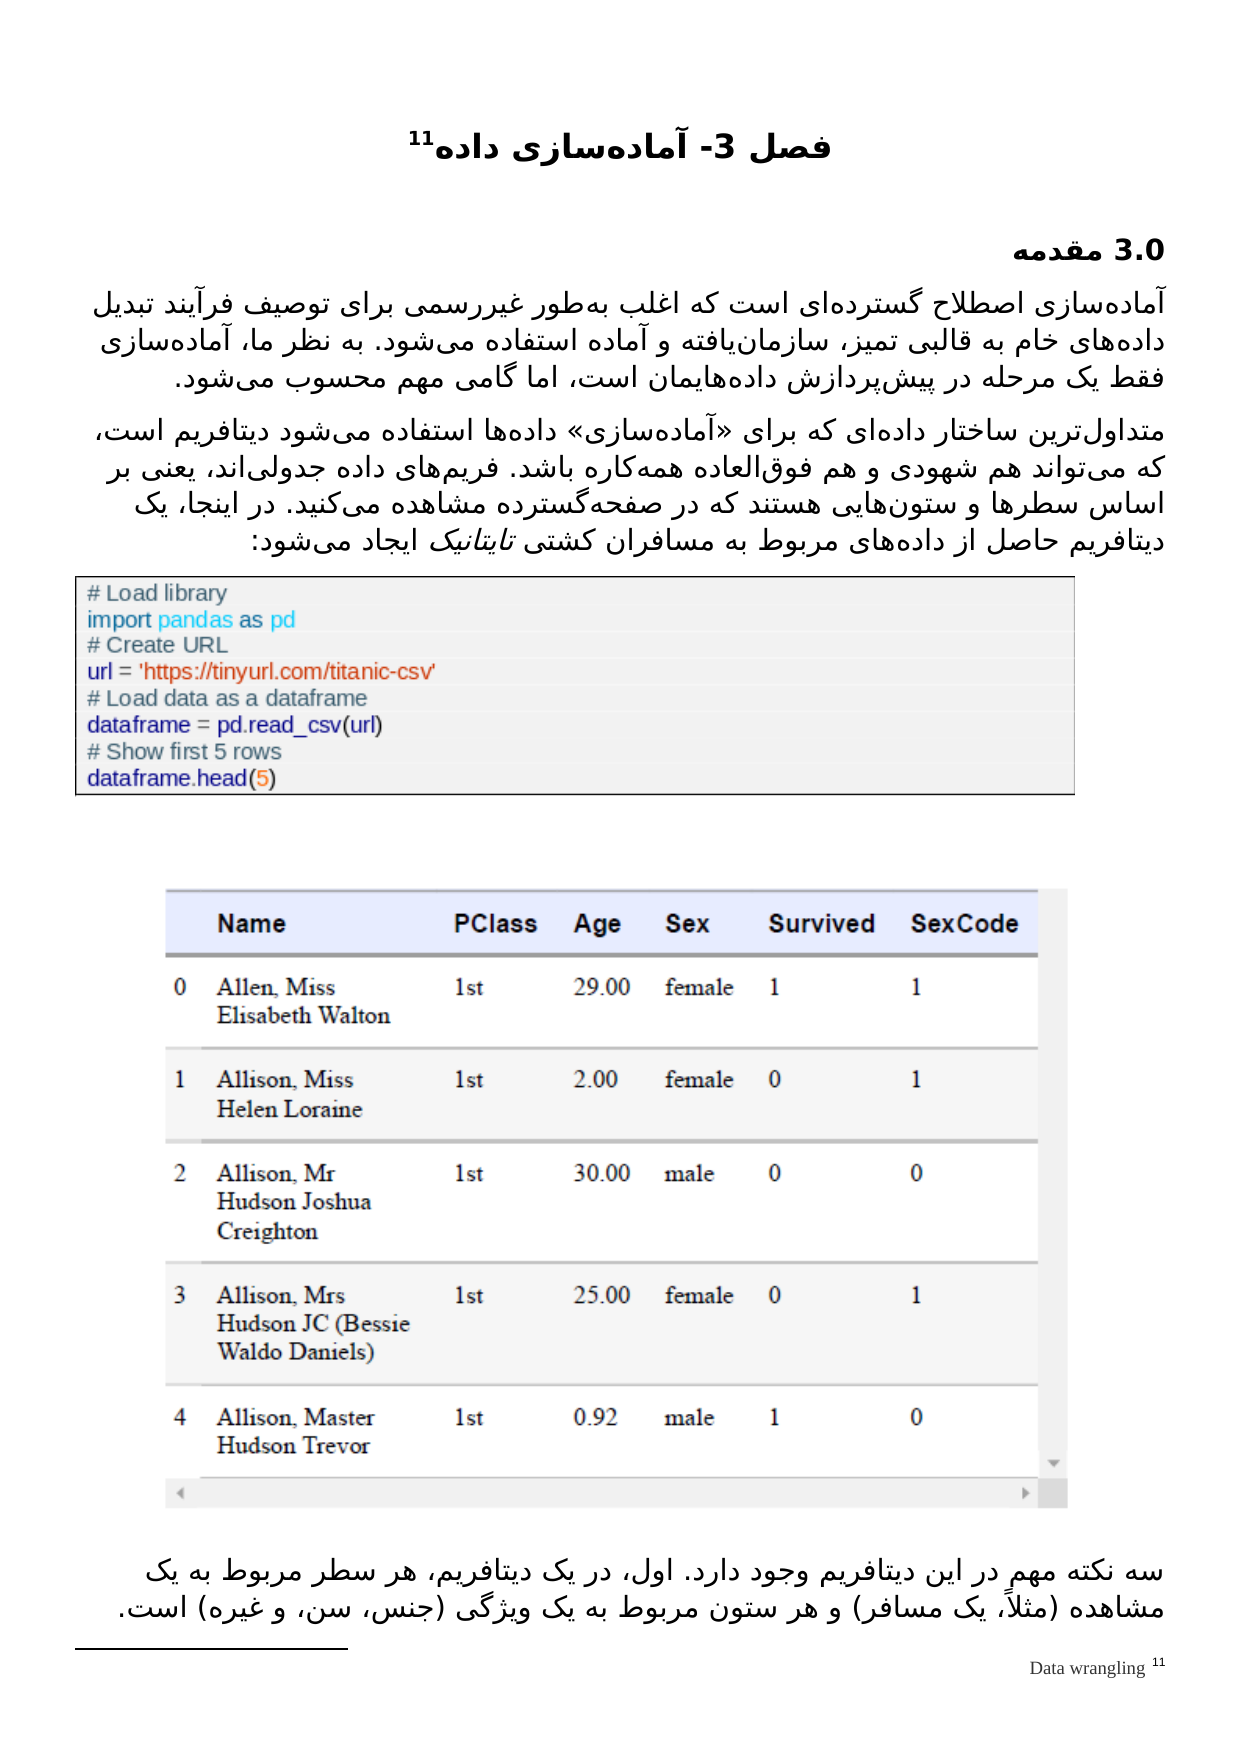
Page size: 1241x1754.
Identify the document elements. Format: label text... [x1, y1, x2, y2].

picture [122, 878, 1118, 1535]
text متداول‌ترین ساختار داده‌ای که برای «آماده‌سازی» داده‌ها استفاده می‌شود دیتافریم است، که می‌تواند هم شهودی و هم فوق‌العاده همه‌کاره باشد. فریم‌‌های داده جدولی‌اند، یعنی بر اساس سطر‌‌ها و ستون‌‌هایی هستند که در صفحه‌گسترده مشاهده می‌‌کنید. در اینجا، یک دیتافریم حاصل از داده‌‌های مربوط به مسافران کشتی تایتانیک ایجاد می‌‌شود: [75, 413, 1165, 557]
text فصل 3- آماده‌سازی داده [75, 128, 1165, 167]
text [75, 1553, 1165, 1624]
text آماده‌سازی اصطلاح گسترده‌ای است که اغلب به‌طور غیررسمی برای توصیف فرآیند تبدیل داده‌های خام به قالبی تمیز، سازمان‌یافته و آماده استفاده می‌شود. به نظر ما، آماده‌سازی فقط یک مرحله در پیش‌پردازش داده‌هایمان است، اما گامی مهم محسوب می‌‌شود. [75, 287, 1165, 394]
text 3.0 مقدمه [75, 233, 1165, 267]
